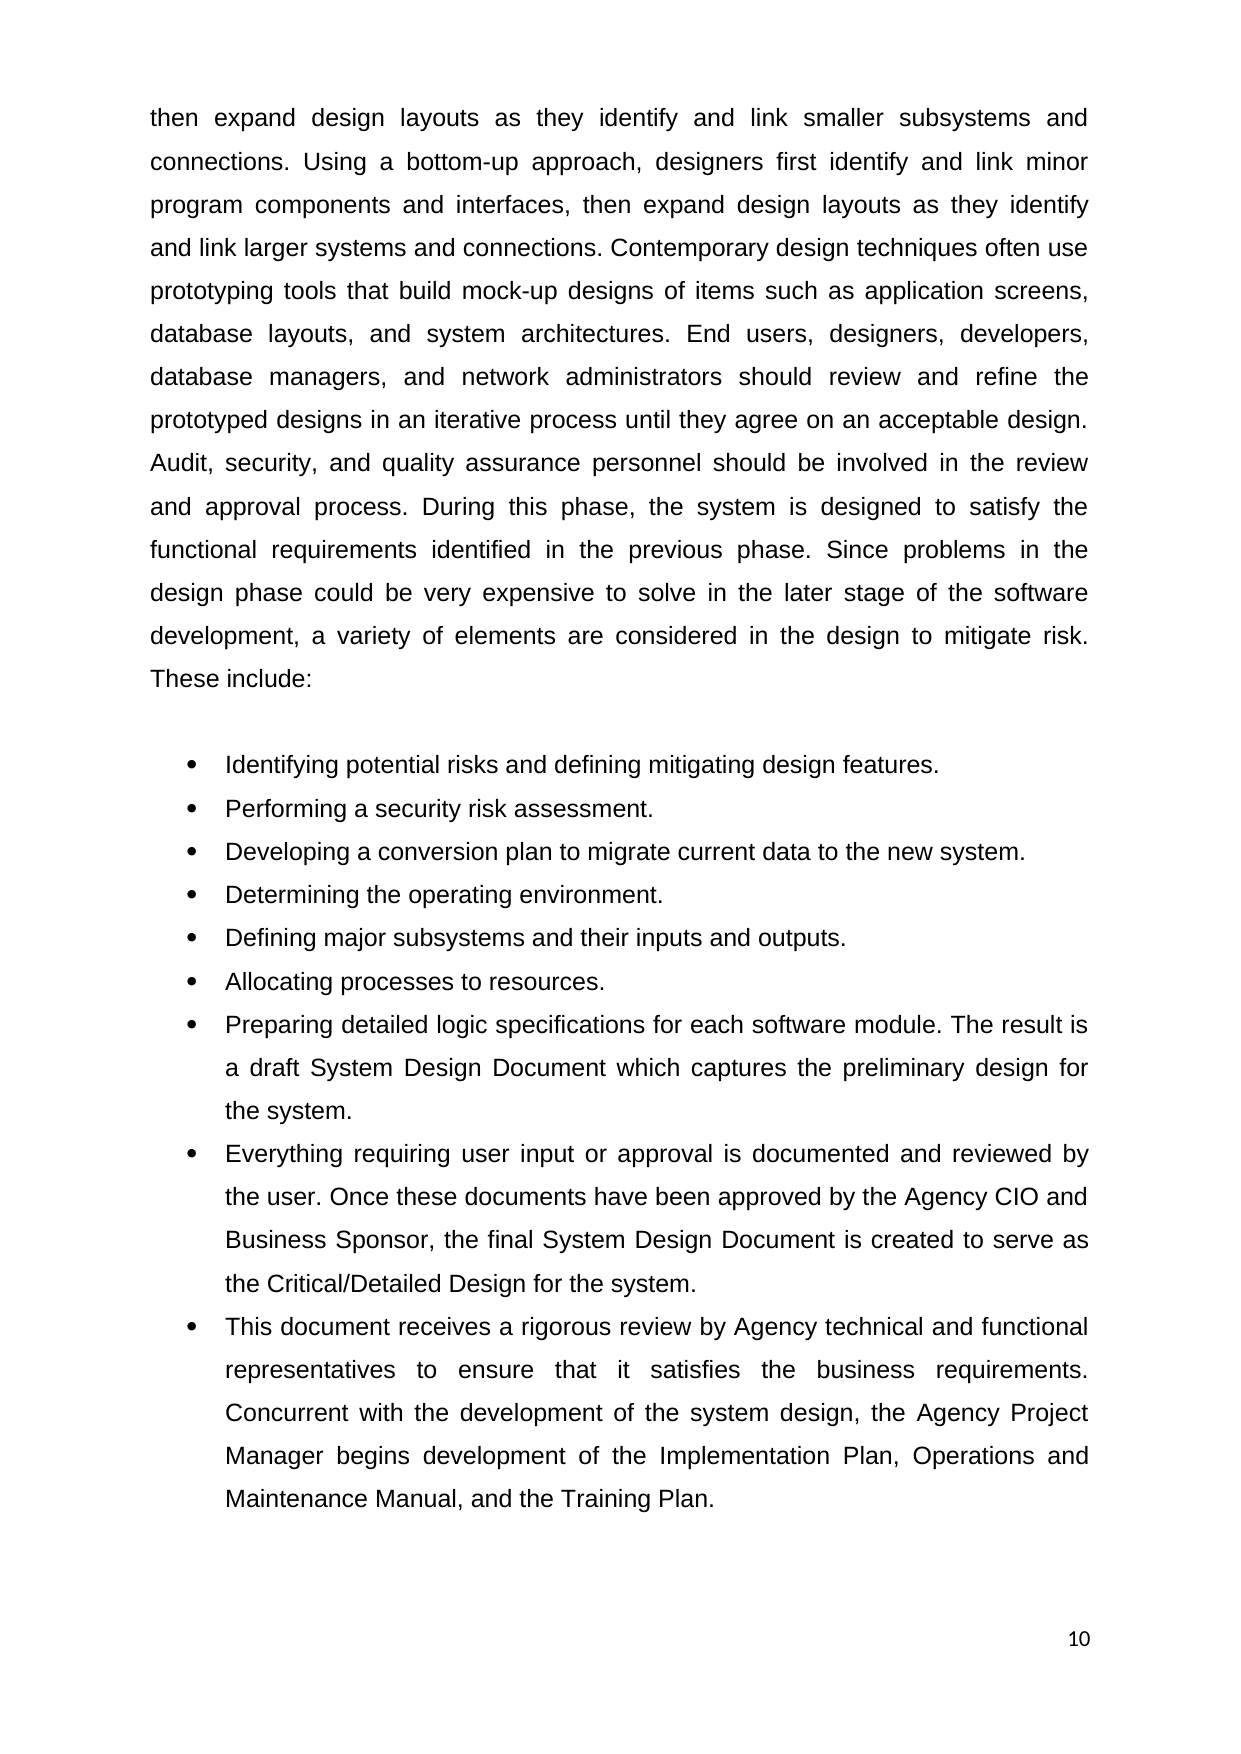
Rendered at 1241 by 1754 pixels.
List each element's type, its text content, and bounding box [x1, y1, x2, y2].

list Allocating processes to resources. [187, 966, 1090, 995]
list Performing a security risk assessment. [187, 793, 1090, 822]
list Defining major subsystems and their inputs and outputs. [187, 923, 1090, 952]
list Developing a conversion plan to migrate current data to the new system. [187, 837, 1090, 866]
list Everything requiring user input or approval is documented and reviewed by the user. Once these documents have been approved by the Agency CIO and Business Sponsor, the final System Design Document is created to serve as the Critical/Detailed Design for the system. [187, 1139, 1090, 1297]
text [150, 103, 1090, 693]
list Identifying potential risks and defining mitigating design features. [187, 750, 1090, 779]
list This document receives a rigorous review by Agency technical and functional representatives to ensure that it satisfies the business requirements. Concurrent with the development of the system design, the Agency Project Manager begins development of the Implementation Plan, Operations and Maintenance Manual, and the Training Plan. [187, 1312, 1090, 1513]
list Preparing detailed logic specifications for each software module. The result is a draft System Design Document which captures the preliminary design for the system. [187, 1010, 1090, 1125]
list Determining the operating environment. [187, 880, 1090, 909]
